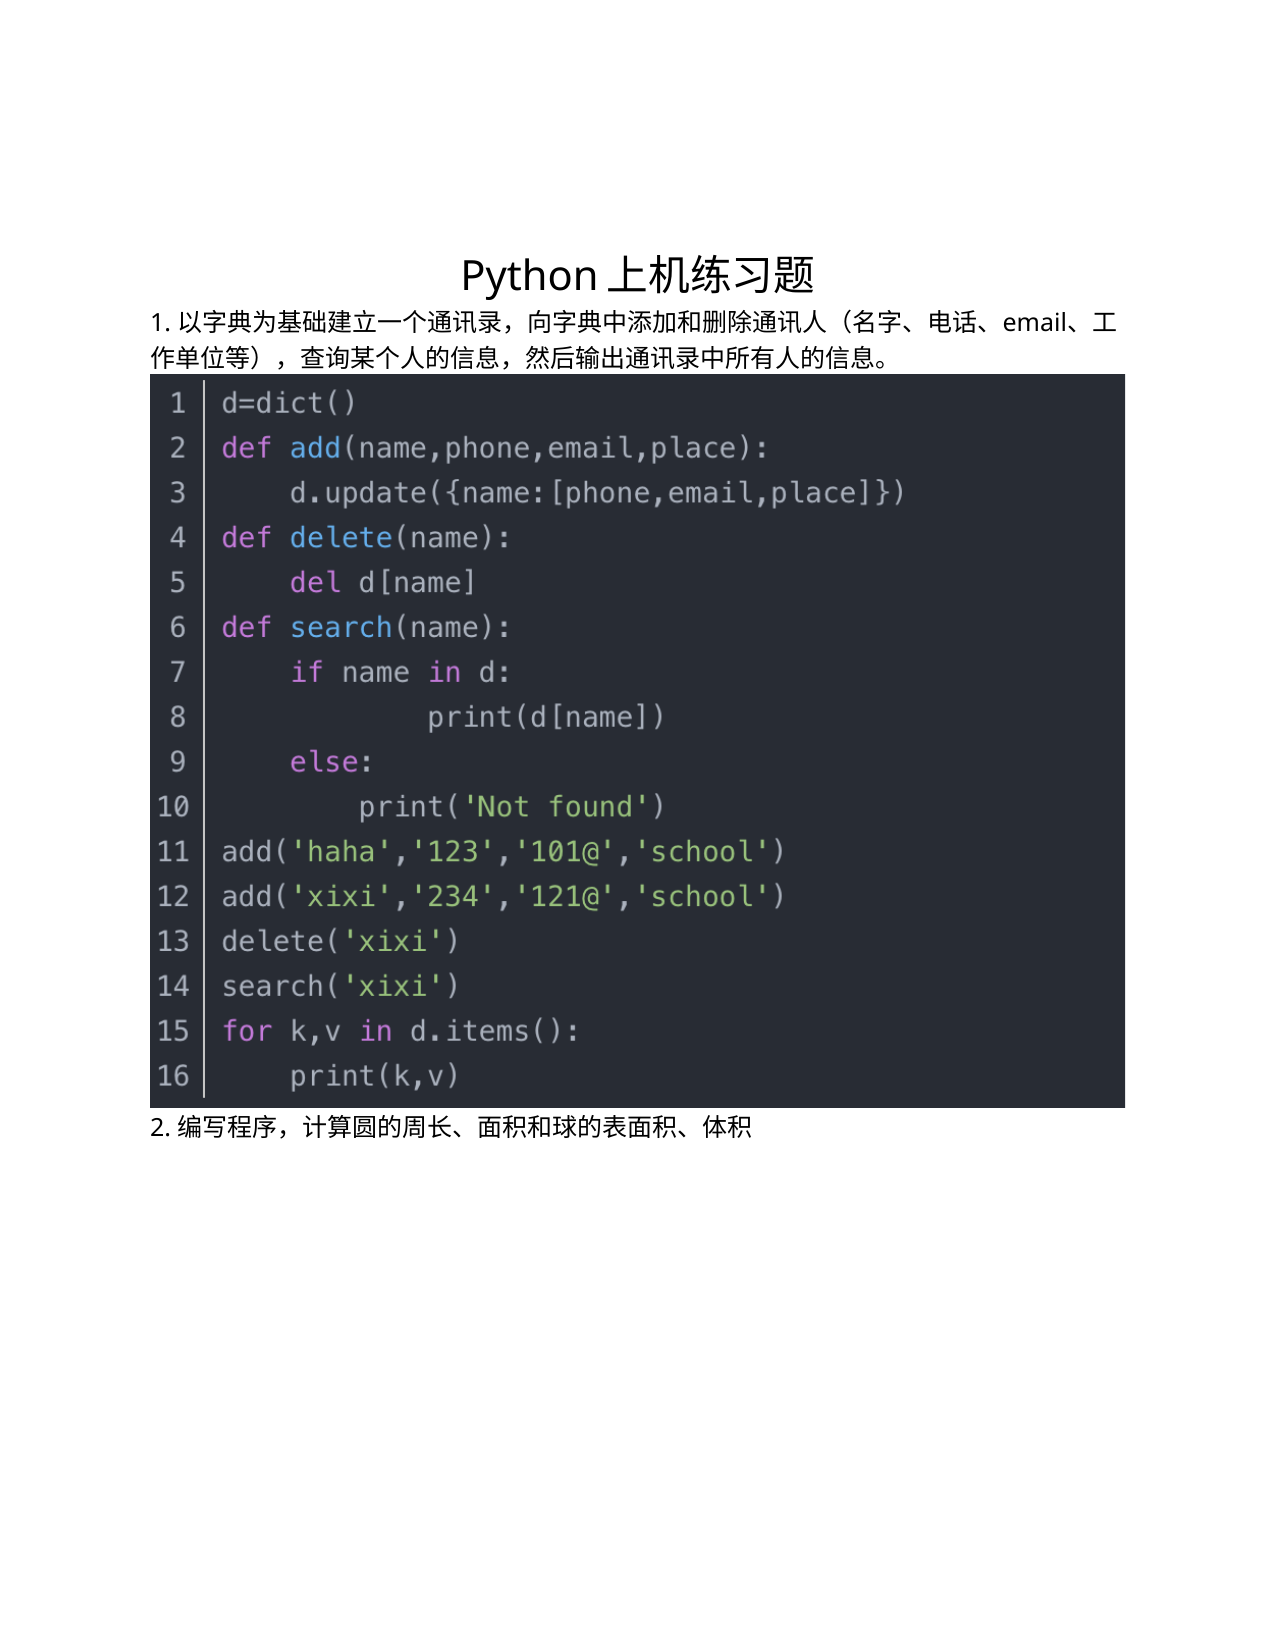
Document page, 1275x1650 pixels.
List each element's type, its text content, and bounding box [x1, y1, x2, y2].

picture [150, 374, 1125, 1108]
text 2. 编写程序，计算圆的周长、面积和球的表面积、体积 [150, 1108, 1125, 1144]
text 1. 以字典为基础建立一个通讯录，向字典中添加和删除通讯人（名字、电话、email、工作单位等），查询某个人的信息，然后输出通讯录中所有人的信息。 [150, 302, 1125, 374]
text Python上机练习题 [150, 242, 1125, 302]
